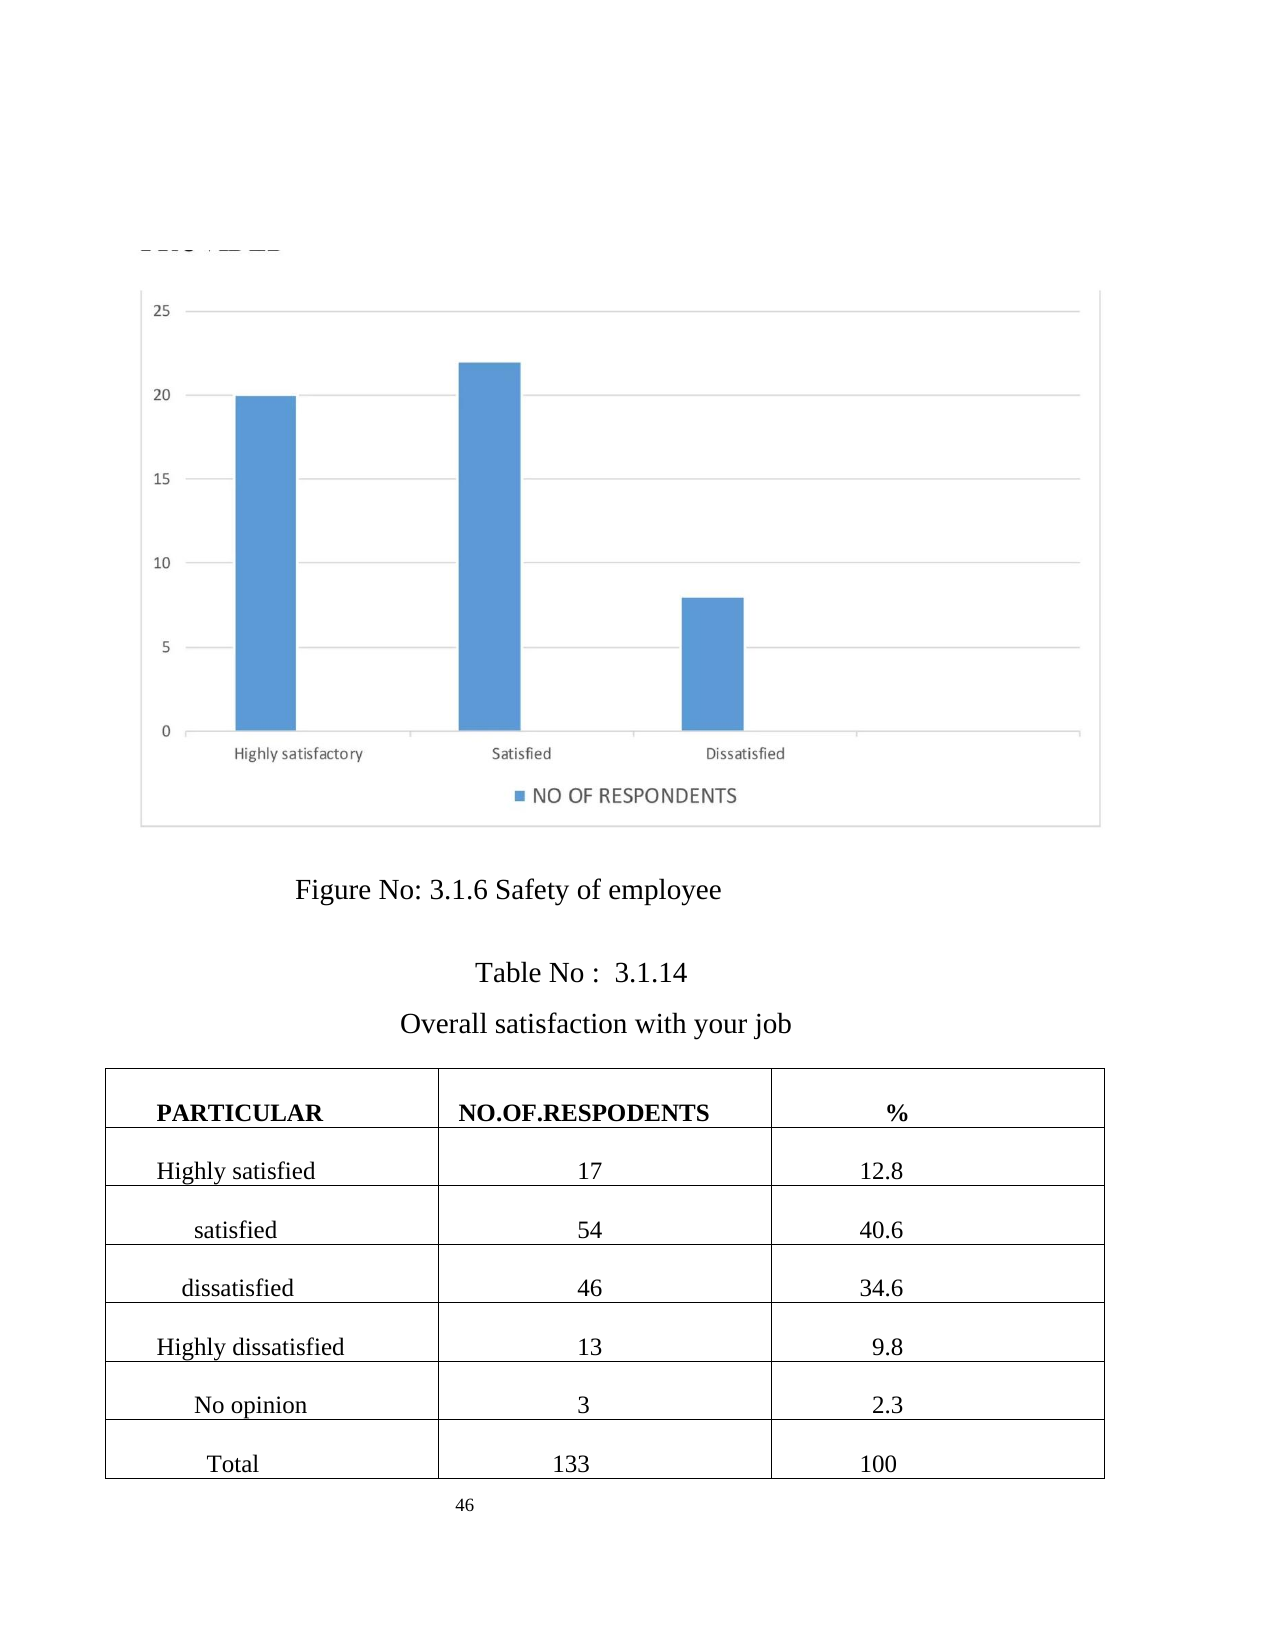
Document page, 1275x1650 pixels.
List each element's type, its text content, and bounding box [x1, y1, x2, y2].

table_cell No opinion [106, 1362, 438, 1419]
picture [100, 250, 1132, 840]
table_cell 13 [439, 1303, 771, 1361]
text Figure No: 3.1.6 Safety of employee [175, 872, 1185, 906]
table_cell 2.3 [772, 1362, 1104, 1419]
text Table No : 3.1.14 [400, 956, 1185, 989]
table_cell 46 [439, 1245, 771, 1302]
table_header NO.OF.RESPODENTS [439, 1069, 771, 1127]
table_cell 54 [439, 1186, 771, 1244]
text Overall satisfaction with your job [400, 1006, 1185, 1039]
table_cell 9.8 [772, 1303, 1104, 1361]
table_cell 12.8 [772, 1128, 1104, 1185]
table_cell 34.6 [772, 1245, 1104, 1302]
table_cell dissatisfied [106, 1245, 438, 1302]
table_cell 40.6 [772, 1186, 1104, 1244]
table_cell 17 [439, 1128, 771, 1185]
table_cell Total [106, 1420, 438, 1478]
table_header PARTICULAR [106, 1069, 438, 1127]
table_cell satisfied [106, 1186, 438, 1244]
table_cell 100 [772, 1420, 1104, 1478]
table_cell Highly satisfied [106, 1128, 438, 1185]
table_cell 133 [439, 1420, 771, 1478]
table_header % [772, 1069, 1104, 1127]
table_cell Highly dissatisfied [106, 1303, 438, 1361]
table_cell 3 [439, 1362, 771, 1419]
